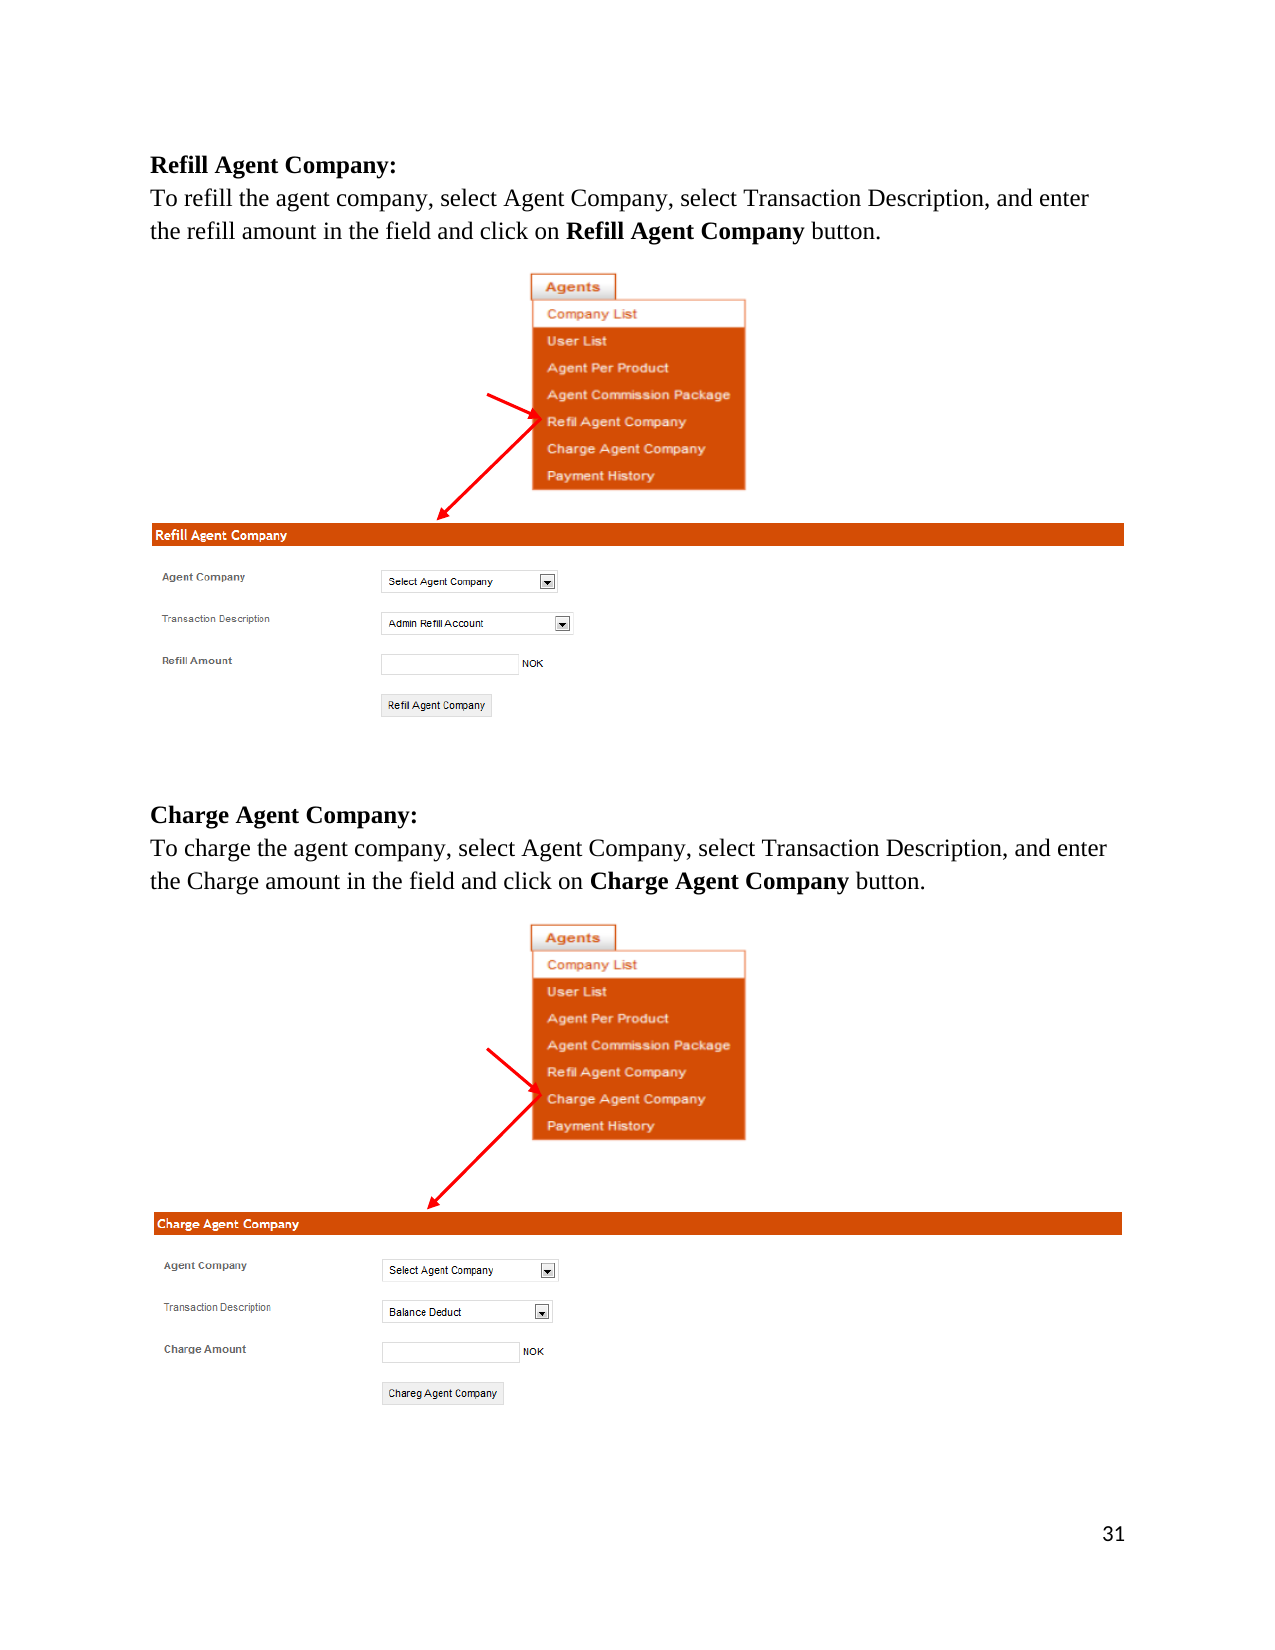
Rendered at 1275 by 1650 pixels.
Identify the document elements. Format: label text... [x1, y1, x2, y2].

text To charge the agent company, select Agent Company, select Transaction Description, and enter the Charge amount in the field and click on Charge Agent Company button. [150, 833, 1125, 895]
picture [150, 1209, 1125, 1408]
text To refill the agent company, select Agent Company, select Transaction Description, and enter the refill amount in the field and click on Refill Agent Company button. [150, 183, 1125, 245]
subtitle Refill Agent Company: [150, 150, 1125, 179]
subtitle Charge Agent Company: [150, 800, 1125, 829]
picture [150, 520, 1125, 722]
